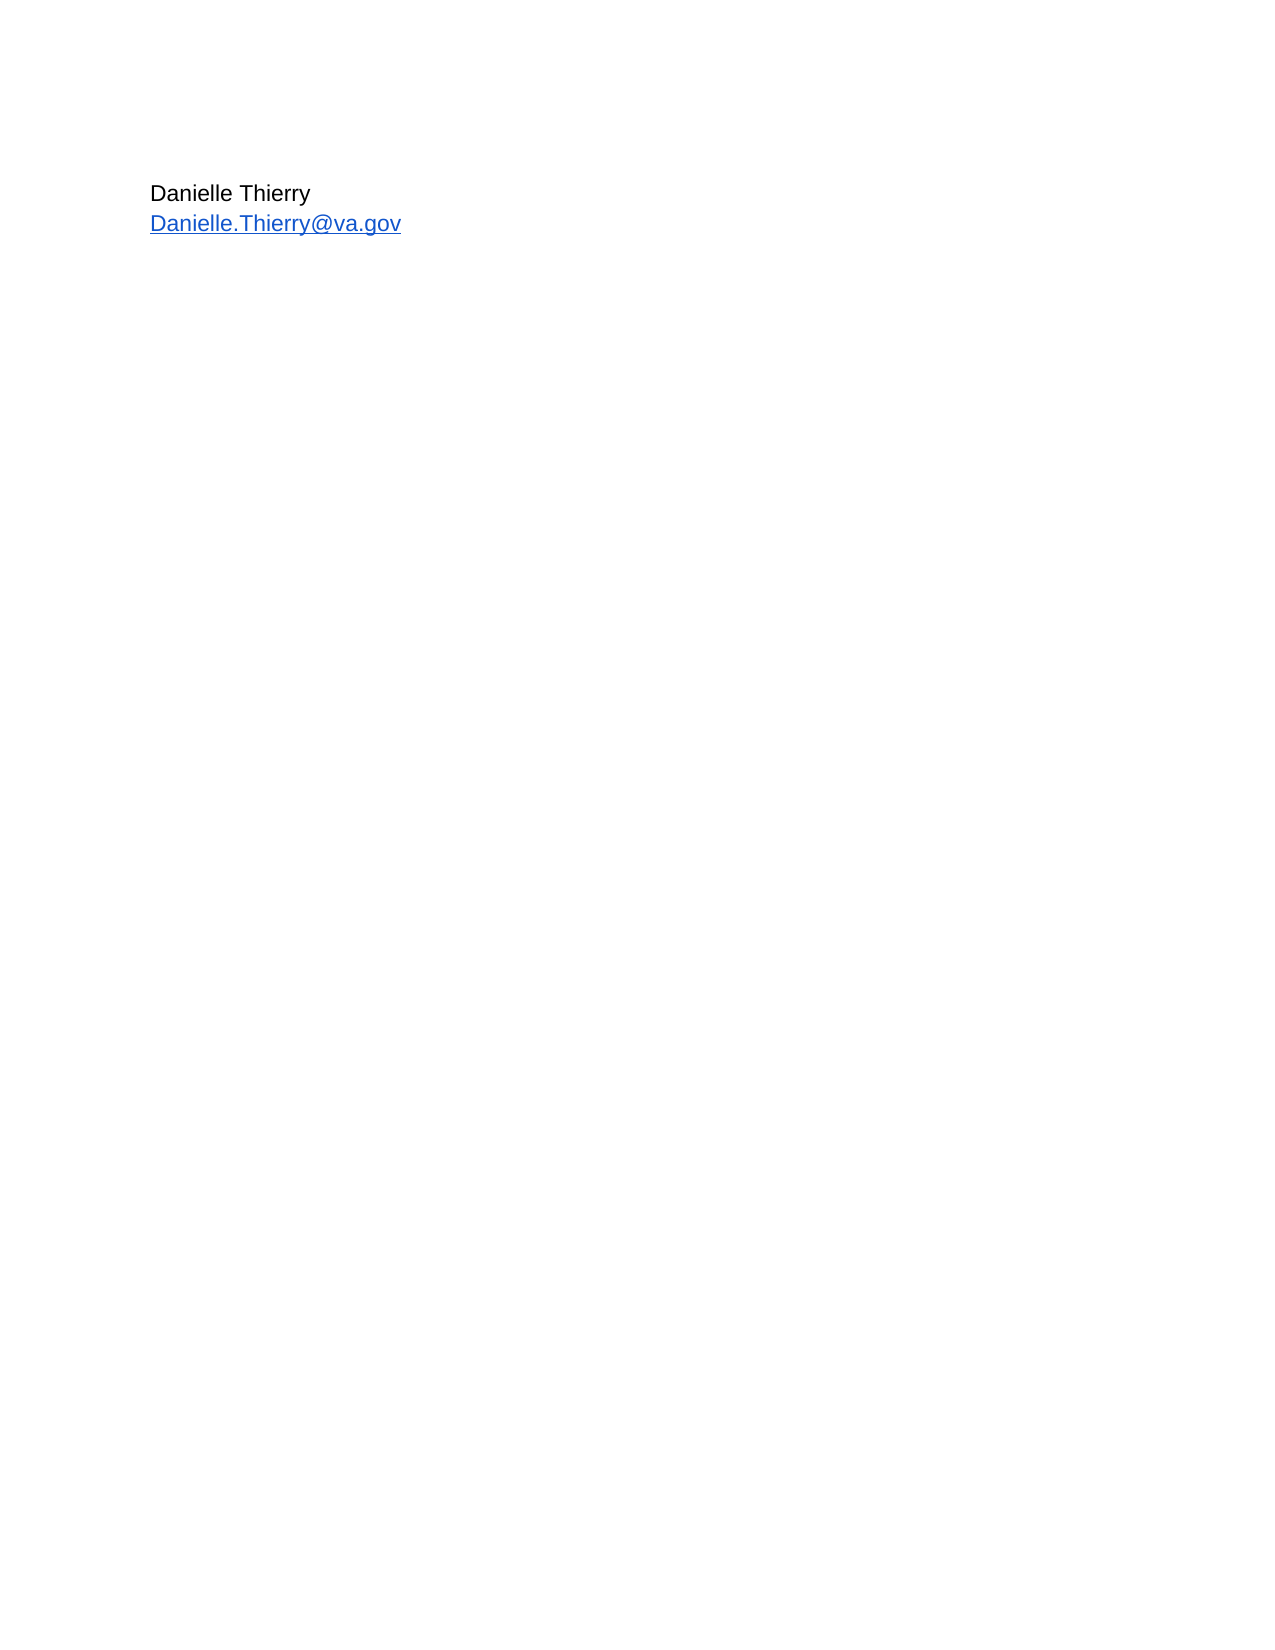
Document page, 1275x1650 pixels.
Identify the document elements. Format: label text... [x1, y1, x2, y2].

text Danielle.Thierry@va.gov [150, 210, 1125, 237]
text Danielle Thierry [150, 180, 1125, 207]
